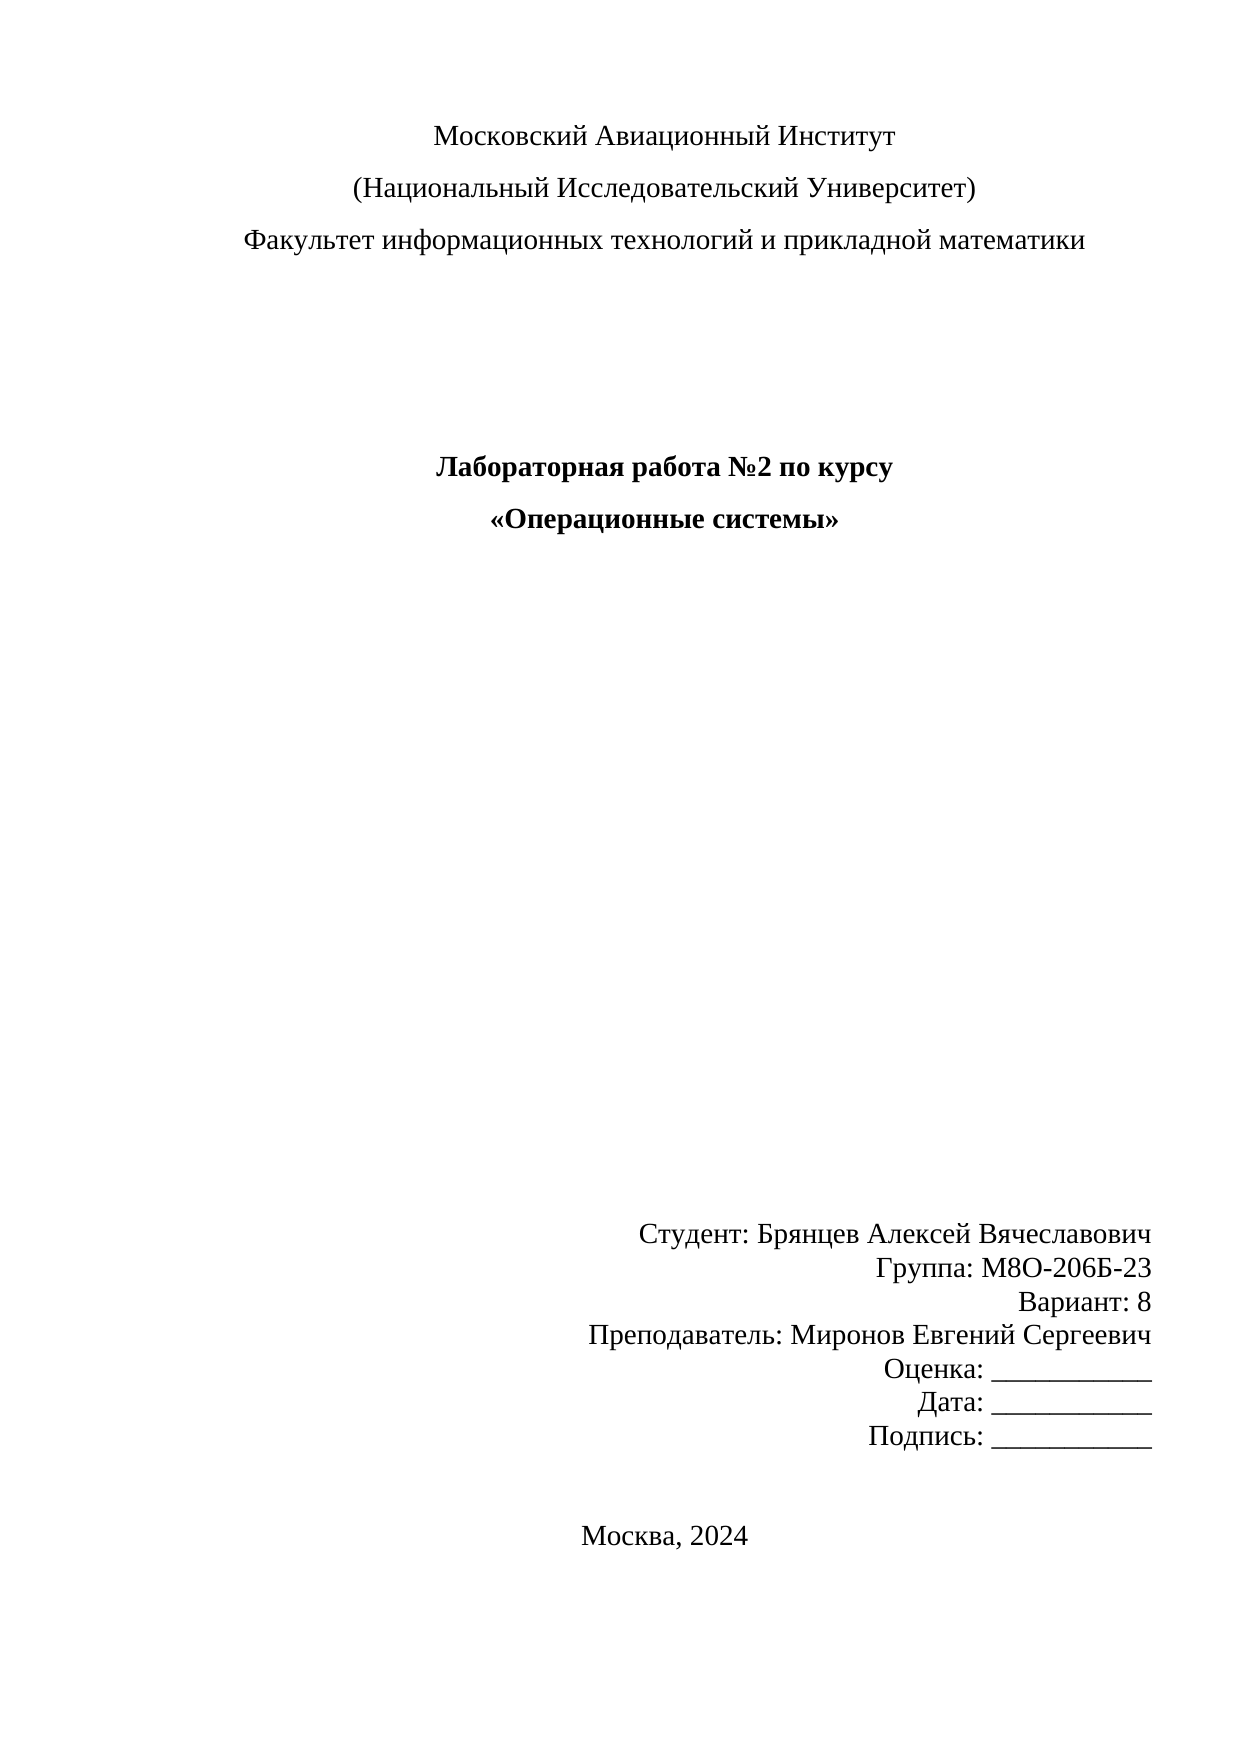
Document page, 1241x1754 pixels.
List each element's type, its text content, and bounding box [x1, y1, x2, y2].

text Факультет информационных технологий и прикладной математики [177, 222, 1152, 255]
text Вариант: 8 [767, 1284, 1152, 1317]
text Лабораторная работа №2 по курсу [177, 449, 1152, 483]
text Подпись: ___________ [177, 1418, 1152, 1451]
text Преподаватель: Миронов Евгений Сергеевич [177, 1317, 1152, 1351]
text (Национальный Исследовательский Университет) [177, 170, 1152, 203]
text Оценка: ___________ [177, 1351, 1152, 1384]
text Группа: М8О-206Б-23 [767, 1250, 1152, 1284]
text Москва, 2024 [177, 1518, 1152, 1552]
text Московский Авиационный Институт [177, 118, 1152, 152]
text «Операционные системы» [177, 501, 1152, 535]
text Дата: ___________ [177, 1384, 1152, 1418]
text Студент: Брянцев Алексей Вячеславович [177, 1217, 1152, 1250]
